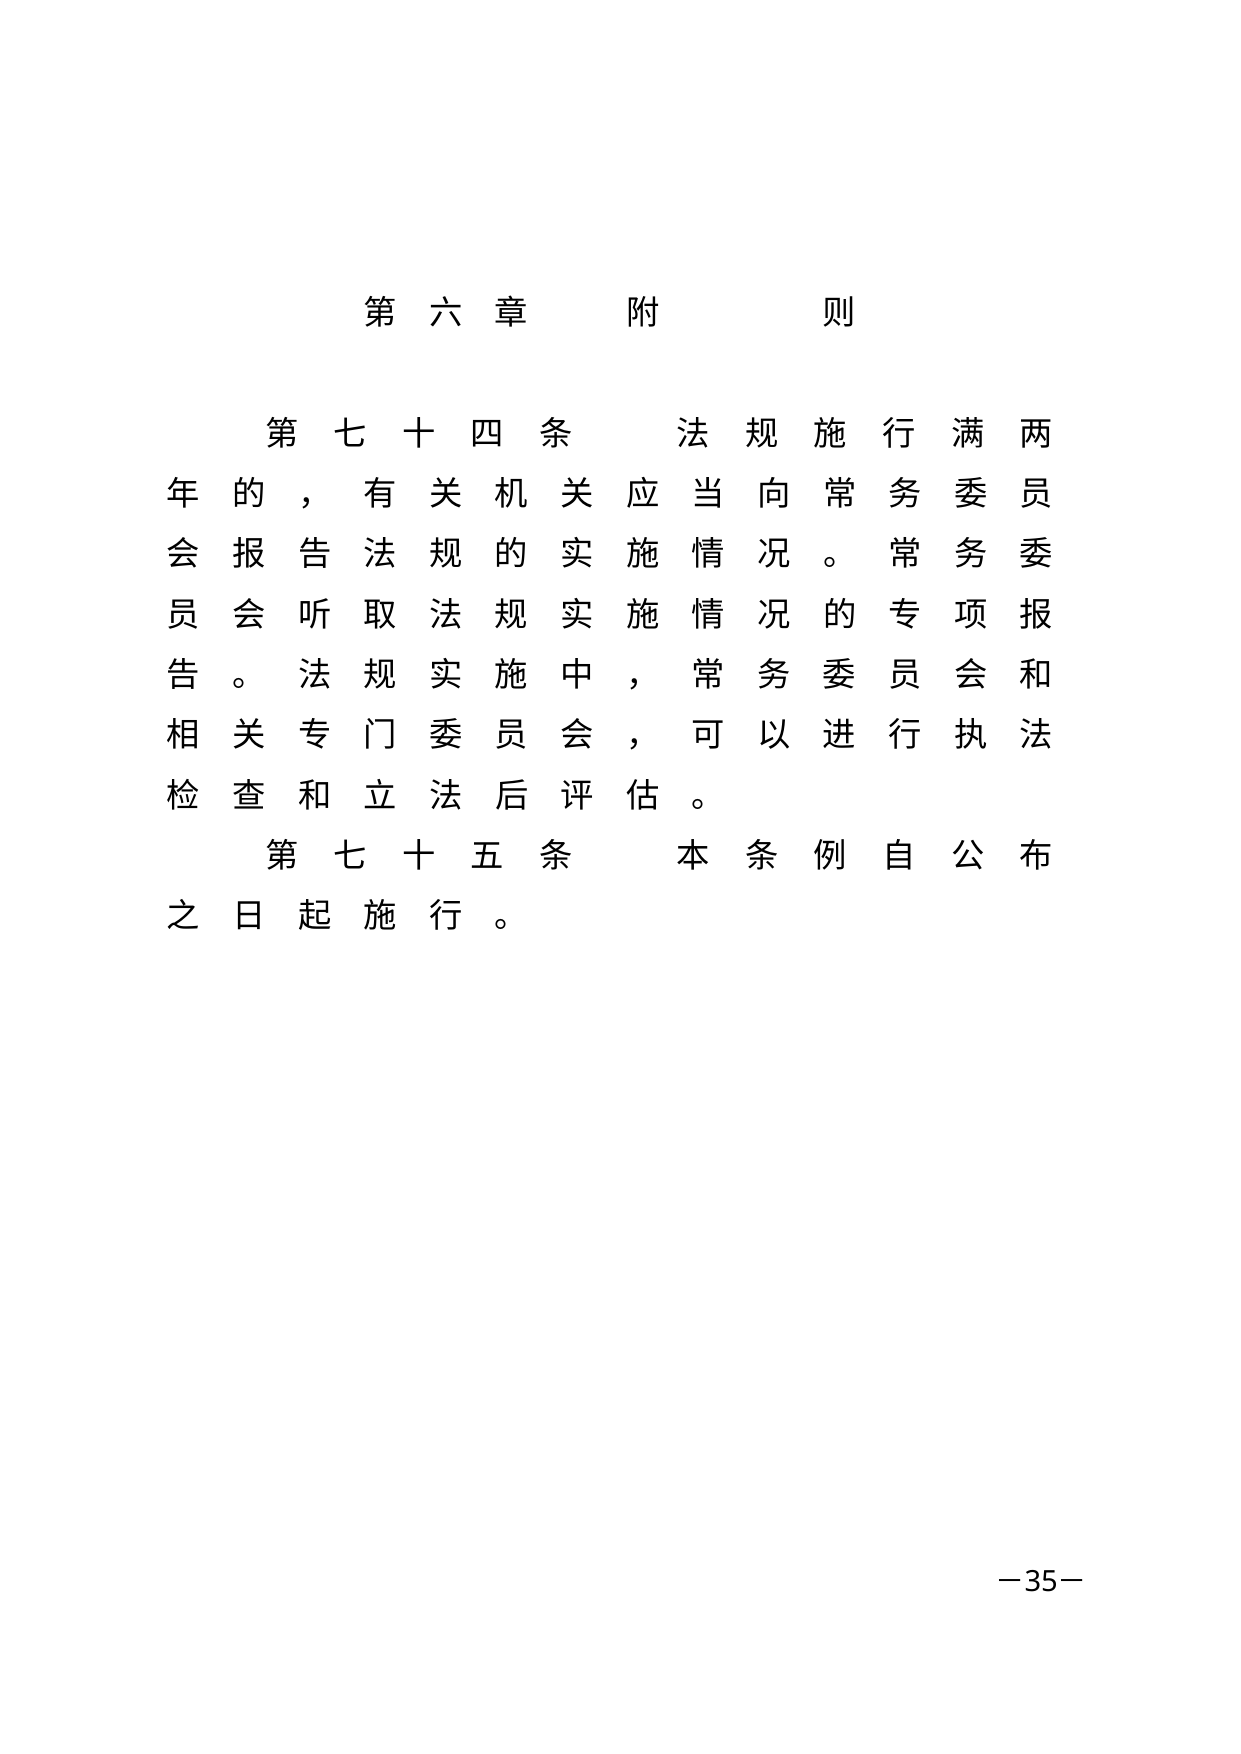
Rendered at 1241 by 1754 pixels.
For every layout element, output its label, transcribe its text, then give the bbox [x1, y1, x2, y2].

text 第七十五条 本条例自公布之日起施行。 [167, 823, 1085, 943]
text 第七十四条 法规施行满两年的，有关机关应当向常务委员会报告法规的实施情况。常务委员会听取法规实施情况的专项报告。法规实施中，常务委员会和相关专门委员会，可以进行执法检查和立法后评估。 [167, 400, 1085, 823]
text 第六章 附 则 [167, 280, 1085, 340]
